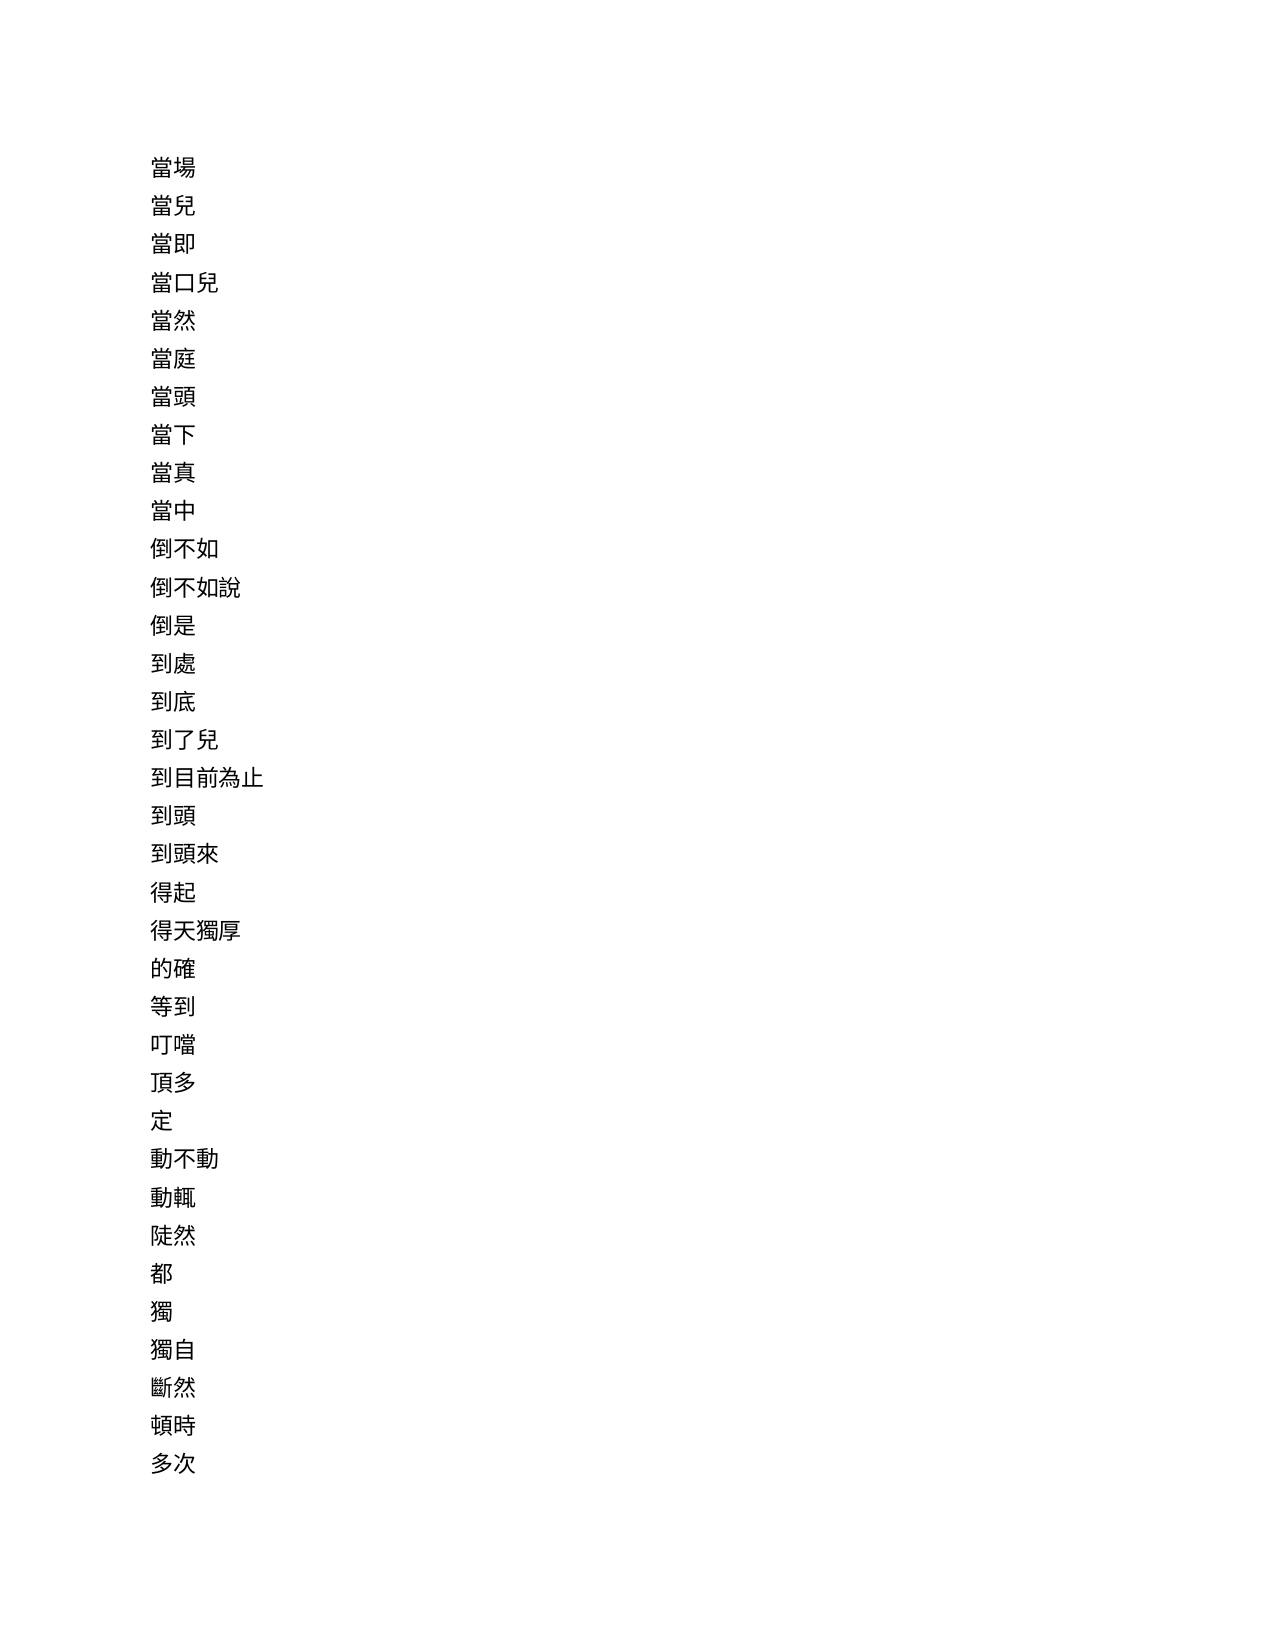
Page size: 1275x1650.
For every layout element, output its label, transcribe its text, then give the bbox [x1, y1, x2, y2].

text 多次 [150, 1446, 1125, 1479]
text 獨自 [150, 1332, 1125, 1365]
text 到處 [150, 646, 1125, 679]
text 的確 [150, 951, 1125, 984]
text 得天獨厚 [150, 912, 1125, 946]
text 頓時 [150, 1408, 1125, 1441]
text 當然 [150, 302, 1125, 336]
text 定 [150, 1103, 1125, 1136]
text 倒不如 [150, 531, 1125, 564]
text 當口兒 [150, 264, 1125, 298]
text 陡然 [150, 1217, 1125, 1251]
text 倒不如說 [150, 569, 1125, 603]
text 當即 [150, 226, 1125, 259]
text 到目前為止 [150, 760, 1125, 793]
text 動不動 [150, 1141, 1125, 1174]
text 到了兒 [150, 722, 1125, 755]
text 頂多 [150, 1065, 1125, 1098]
text 到頭 [150, 798, 1125, 831]
text 都 [150, 1256, 1125, 1289]
text 當場 [150, 150, 1125, 183]
text 當兒 [150, 188, 1125, 221]
text 當真 [150, 455, 1125, 488]
text 當中 [150, 493, 1125, 526]
text 斷然 [150, 1370, 1125, 1403]
text 獨 [150, 1294, 1125, 1327]
text 得起 [150, 874, 1125, 908]
text 叮噹 [150, 1027, 1125, 1060]
text 當庭 [150, 341, 1125, 374]
text 倒是 [150, 607, 1125, 641]
text 當頭 [150, 379, 1125, 412]
text 當下 [150, 417, 1125, 450]
text 到頭來 [150, 836, 1125, 869]
text 到底 [150, 684, 1125, 717]
text 動輒 [150, 1179, 1125, 1213]
text 等到 [150, 989, 1125, 1022]
